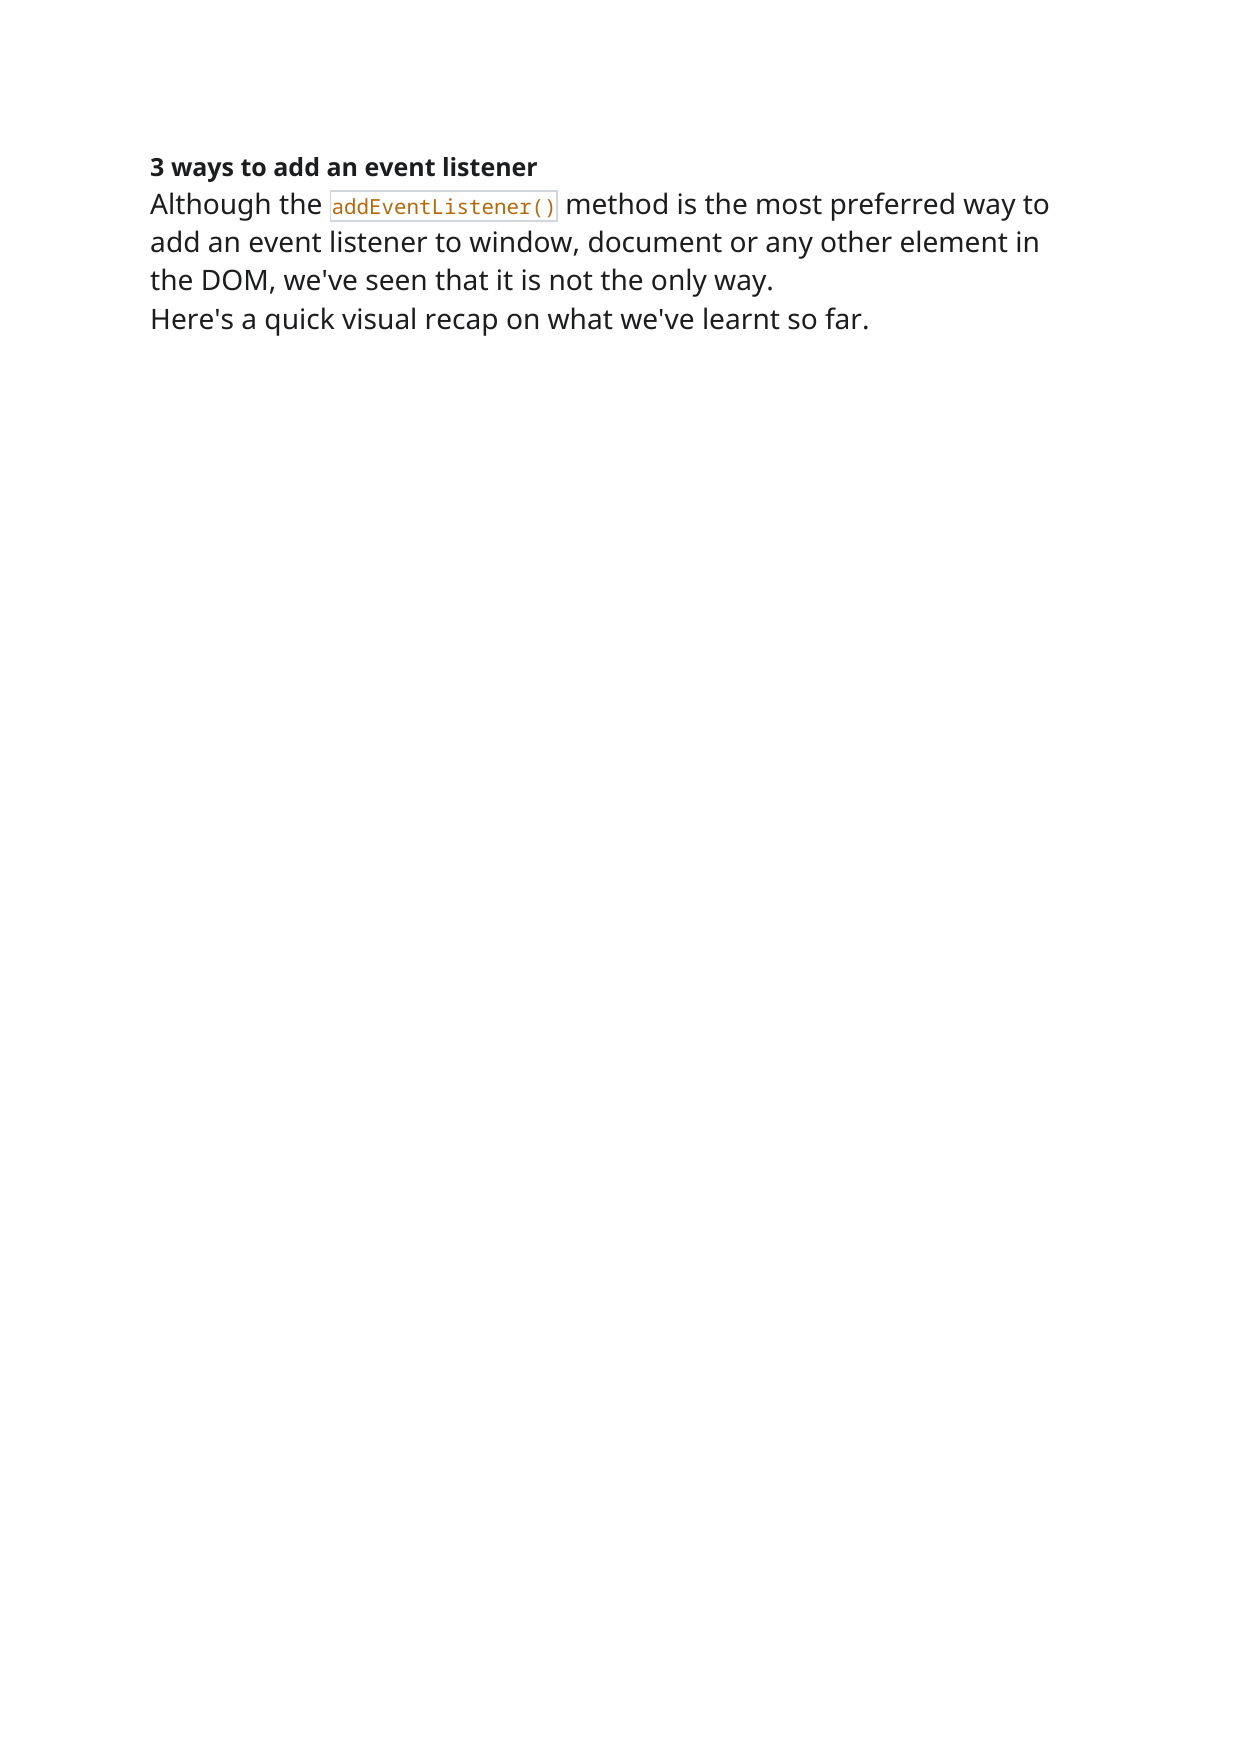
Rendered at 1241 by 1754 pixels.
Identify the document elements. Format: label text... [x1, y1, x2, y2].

text 3 ways to add an event listener [150, 150, 1090, 184]
text Although the addEventListener() method is the most preferred way to add an event listener to window, document or any other element in the DOM, we've seen that it is not the only way. [150, 184, 1090, 299]
text Here's a quick visual recap on what we've learnt so far. [150, 299, 1090, 337]
